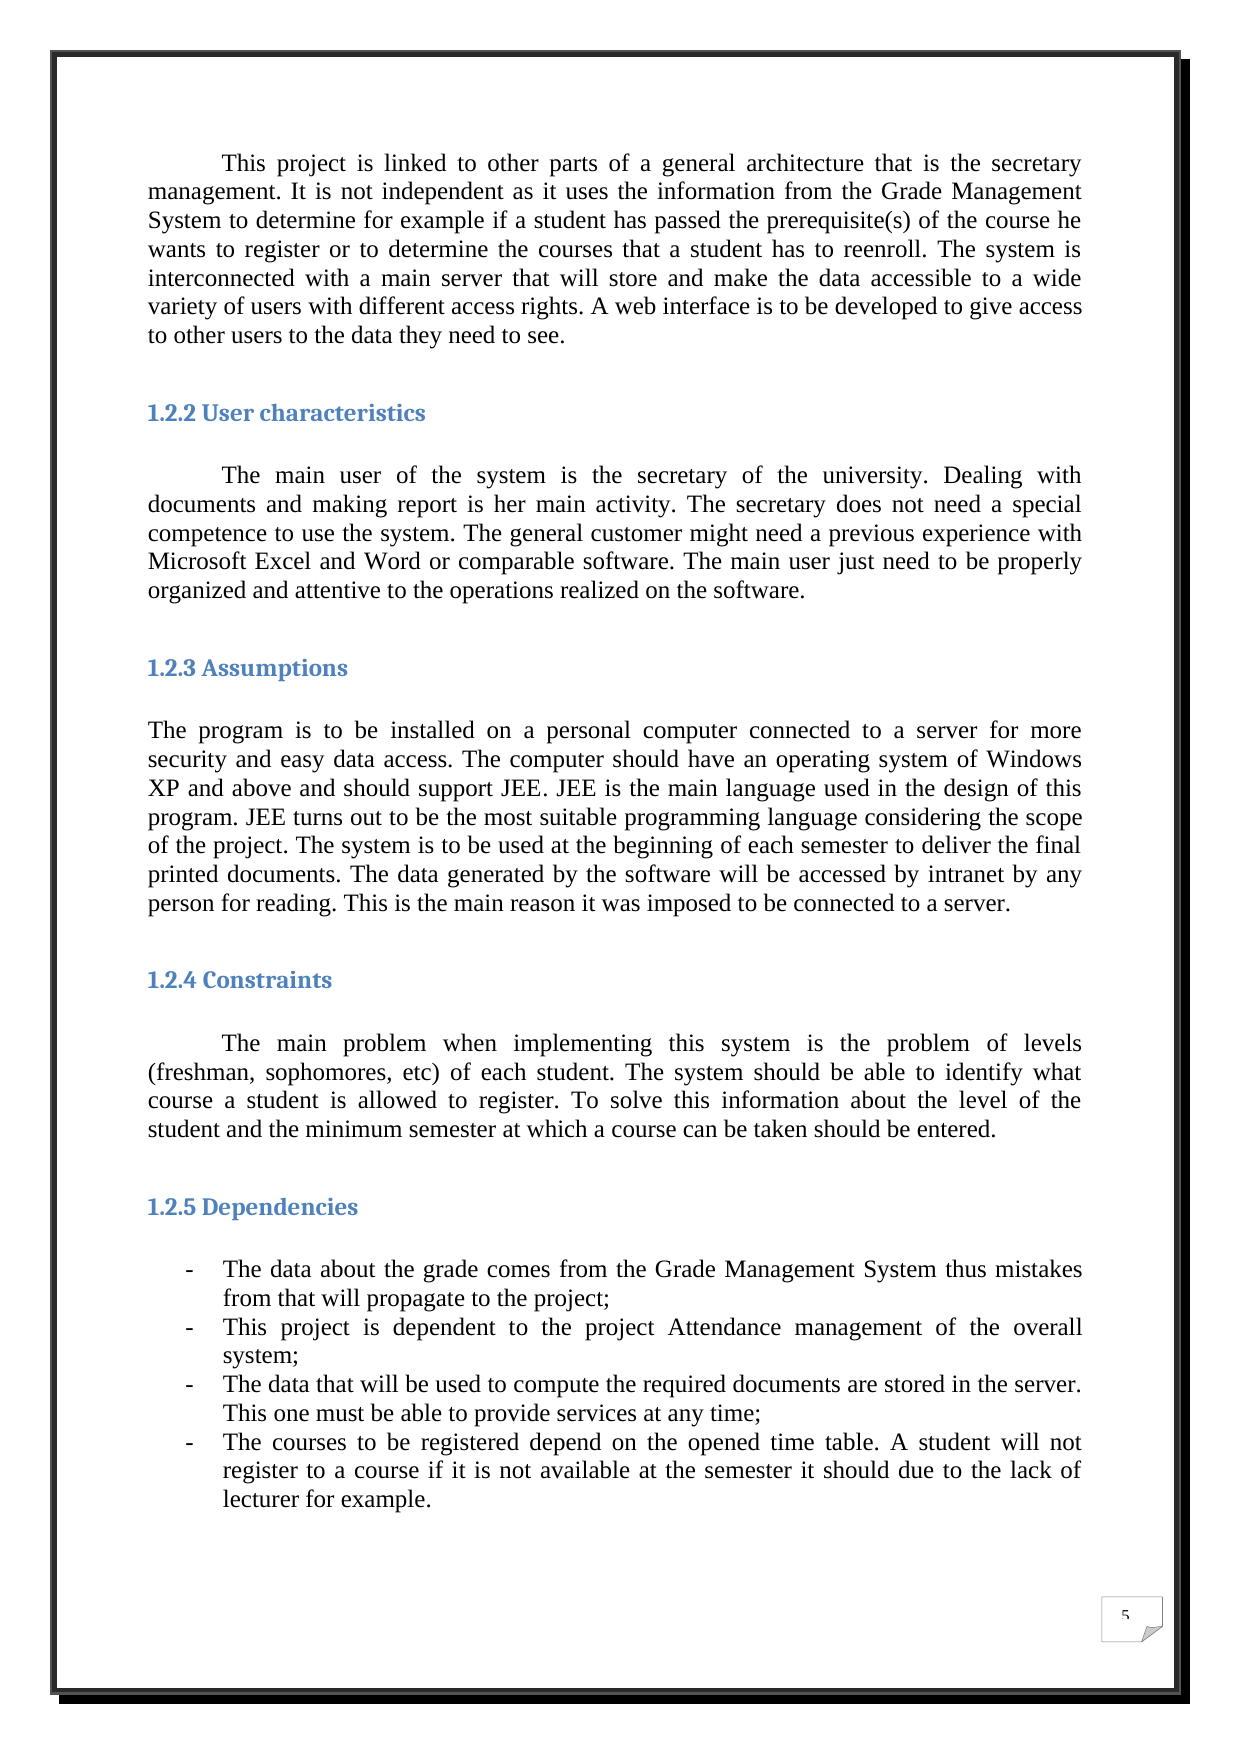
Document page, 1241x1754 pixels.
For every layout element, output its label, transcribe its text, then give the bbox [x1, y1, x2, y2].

text The main user of the system is the secretary of the university. Dealing with documents and making report is her main activity. The secretary does not need a special competence to use the system. The general customer might need a previous experience with Microsoft Excel and Word or comparable software. The main user just need to be properly organized and attentive to the operations realized on the software. [148, 460, 1083, 604]
text This project is linked to other parts of a general architecture that is the secretary management. It is not independent as it uses the information from the Grade Management System to determine for example if a student has passed the prerequisite(s) of the course he wants to register or to determine the courses that a student has to reenroll. The system is interconnected with a main server that will store and make the data accessible to a wide variety of users with different access rights. A web interface is to be developed to give access to other users to the data they need to see. [148, 148, 1083, 349]
subtitle 1.2.4 Constraints [148, 966, 1083, 995]
subtitle 1.2.5 Dependencies [148, 1192, 1083, 1221]
list The data about the grade comes from the Grade Management System thus mistakes from that will propagate to the project; [185, 1254, 1083, 1312]
list This project is dependent to the project Attendance management of the overall system; [185, 1312, 1083, 1369]
text The main problem when implementing this system is the problem of levels (freshman, sophomores, etc) of each student. The system should be able to identify what course a student is allowed to register. To solve this information about the level of the student and the minimum semester at which a course can be taken should be entered. [148, 1028, 1083, 1143]
subtitle 1.2.2 User characteristics [148, 398, 1083, 427]
list The data that will be used to compute the required documents are stored in the server. This one must be able to provide services at any time; [185, 1369, 1083, 1427]
list The courses to be registered depend on the opened time table. A student will not register to a course if it is not available at the semester it should due to the lack of lecturer for example. [185, 1427, 1083, 1513]
text The program is to be installed on a personal computer connected to a server for more security and easy data access. The computer should have an operating system of Windows XP and above and should support JEE. JEE is the main language used in the design of this program. JEE turns out to be the most suitable programming language considering the scope of the project. The system is to be used at the beginning of each semester to deliver the final printed documents. The data generated by the software will be accessed by intranet by any person for reading. This is the main reason it was imposed to be connected to a server. [148, 715, 1083, 917]
subtitle 1.2.3 Assumptions [148, 653, 1083, 682]
